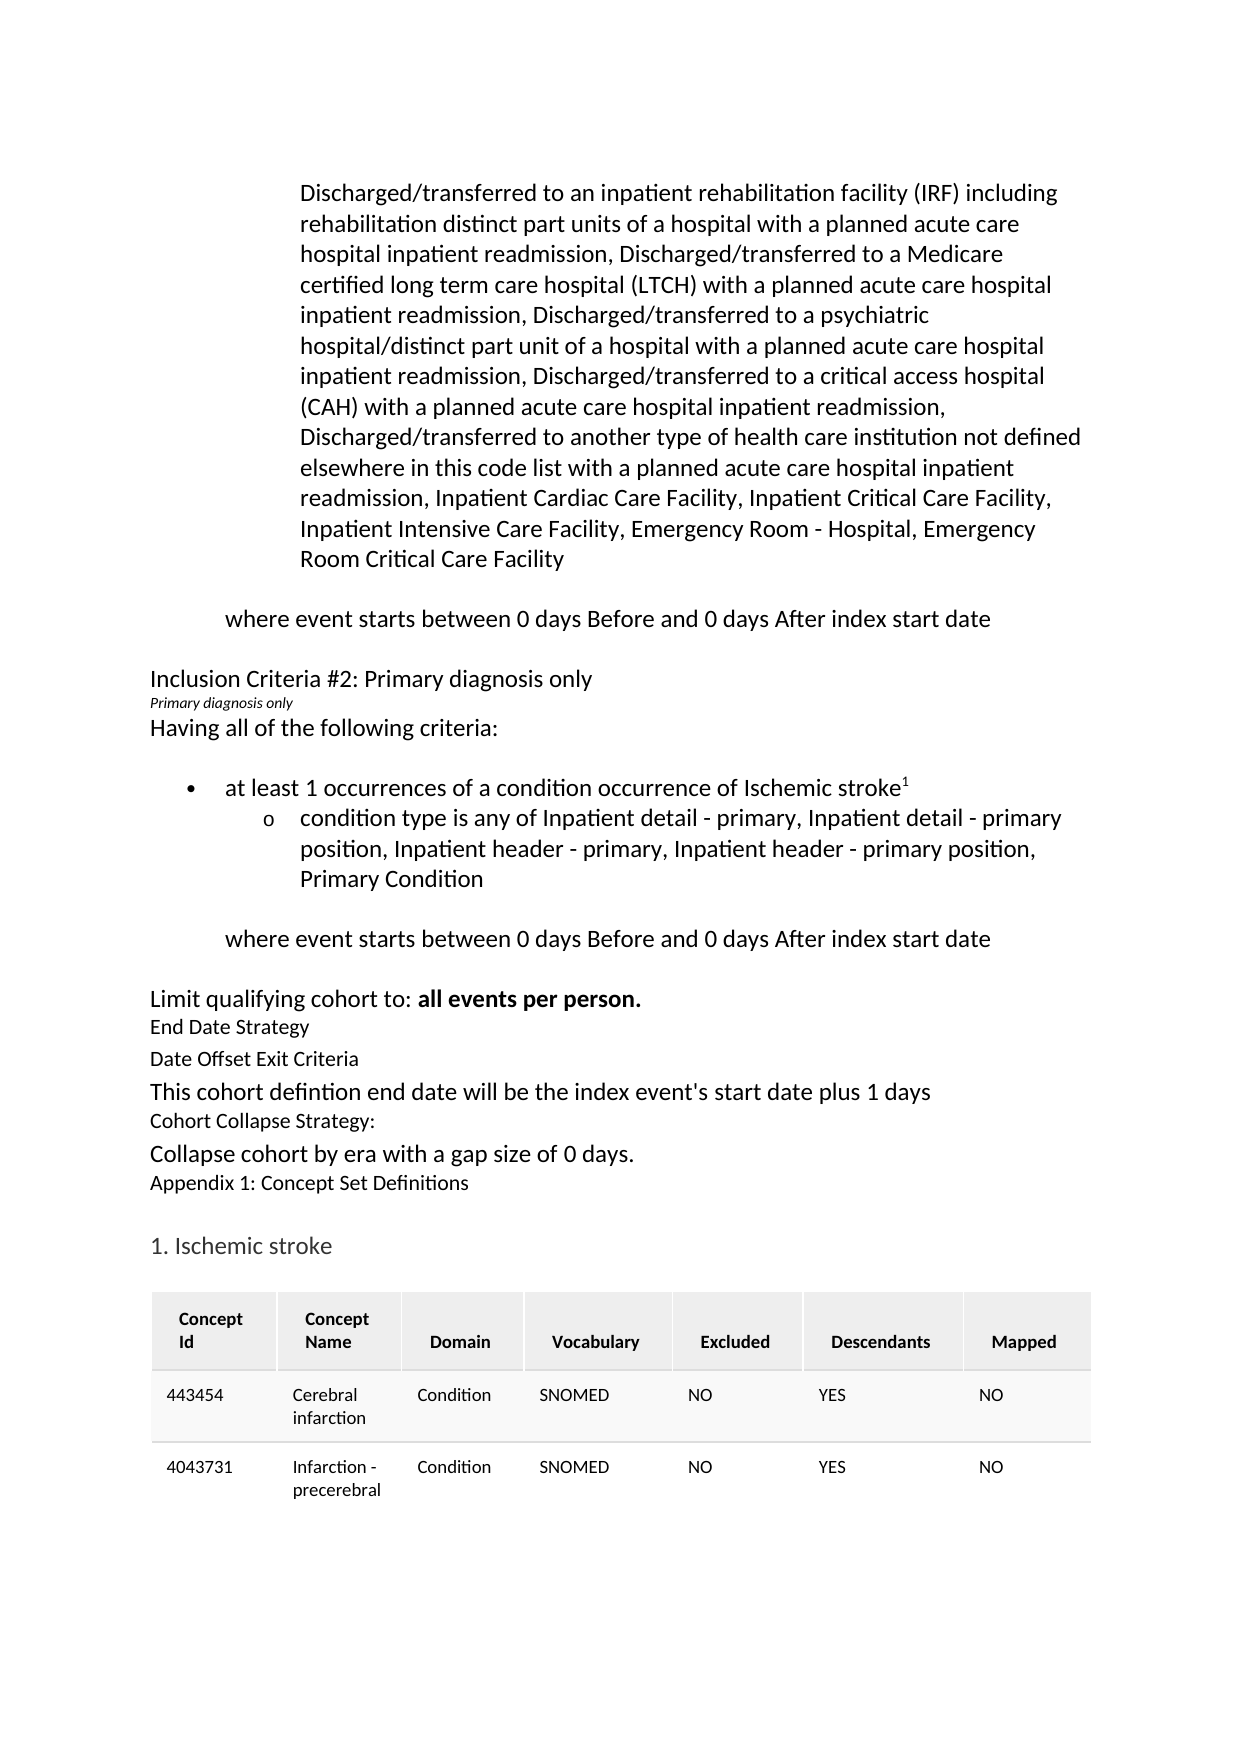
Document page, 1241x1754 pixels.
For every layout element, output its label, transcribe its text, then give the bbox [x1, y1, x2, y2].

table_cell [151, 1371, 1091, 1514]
text Limit qualifying cohort to: all events per person. [150, 983, 1090, 1013]
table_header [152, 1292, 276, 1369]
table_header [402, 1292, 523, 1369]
text Date Offset Exit Criteria [150, 1045, 1090, 1072]
list at least 1 occurrences of a condition occurrence of Ischemic stroke1 [187, 772, 1090, 803]
list condition type is any of Inpatient detail - primary, Inpatient detail - primary position, Inpatient header - primary, Inpatient header - primary position, Primary Condition [262, 803, 1090, 894]
text End Date Strategy [150, 1013, 1090, 1040]
text Primary diagnosis only [150, 693, 1090, 712]
text Having all of the following criteria: [150, 712, 1090, 743]
text 1. Ischemic stroke [150, 1231, 1090, 1261]
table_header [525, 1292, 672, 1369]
text Inclusion Criteria #2: Primary diagnosis only [150, 663, 1090, 693]
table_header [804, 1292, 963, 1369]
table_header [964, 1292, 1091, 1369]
text Cohort Collapse Strategy: [150, 1107, 1090, 1133]
text Appendix 1: Concept Set Definitions [150, 1169, 1090, 1195]
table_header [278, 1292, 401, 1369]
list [262, 177, 1090, 574]
text This cohort defintion end date will be the index event's start date plus 1 days [150, 1076, 1090, 1107]
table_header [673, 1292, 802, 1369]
text Collapse cohort by era with a gap size of 0 days. [150, 1138, 1090, 1169]
text where event starts between 0 days Before and 0 days After index start date [225, 603, 1090, 634]
text where event starts between 0 days Before and 0 days After index start date [225, 923, 1090, 954]
